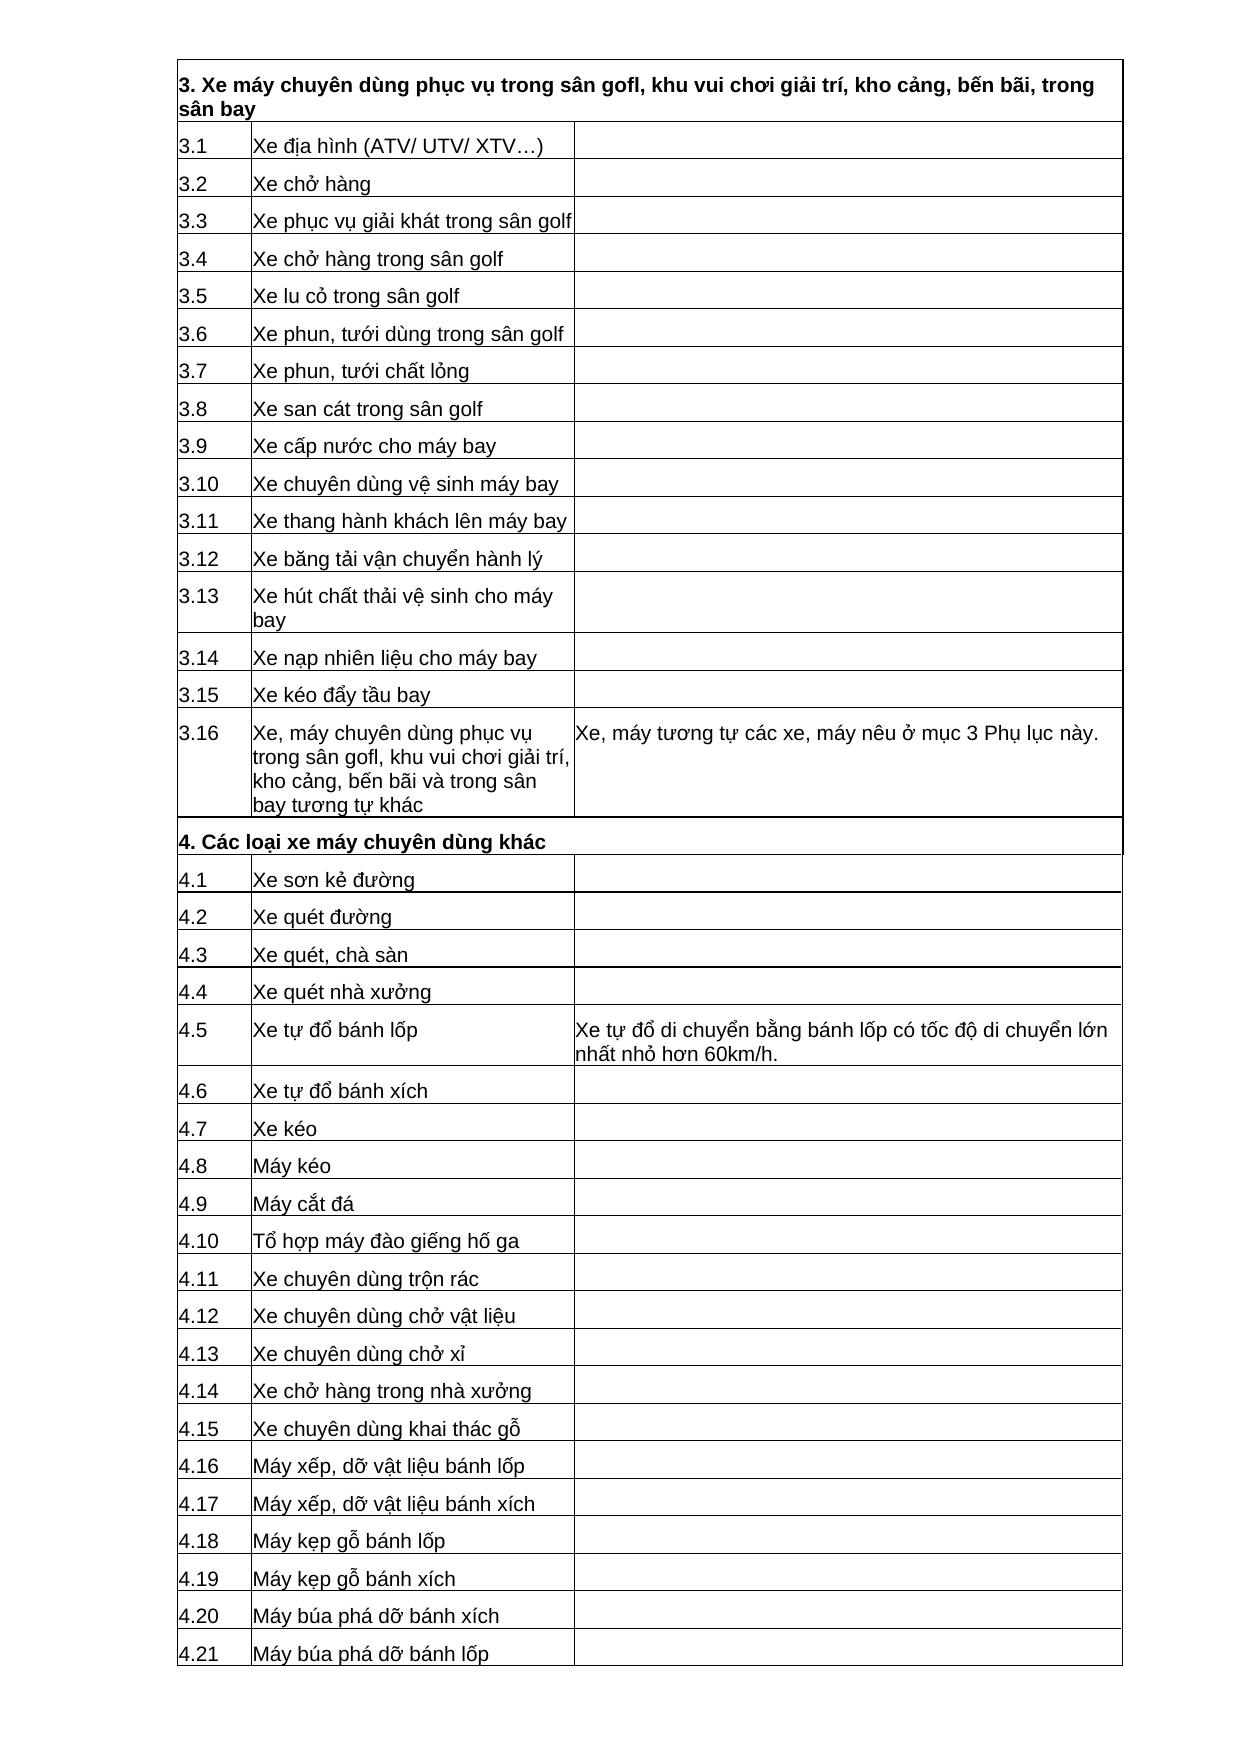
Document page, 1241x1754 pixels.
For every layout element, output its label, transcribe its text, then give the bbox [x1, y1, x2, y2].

table_cell 4. Các loại xe máy chuyên dùng khác [178, 818, 1122, 854]
table_cell 4.5 [178, 1005, 251, 1065]
table_cell 4.20 [178, 1591, 251, 1628]
table_cell 3.4 [178, 234, 251, 271]
table_cell [575, 272, 1122, 308]
table_cell Xe lu cỏ trong sân golf [252, 272, 574, 308]
table_cell Tổ hợp máy đào giếng hố ga [252, 1216, 574, 1253]
table_cell Xe, máy tương tự các xe, máy nêu ở mục 3 Phụ lục này. [575, 708, 1122, 816]
table_cell Xe chuyên dùng trộn rác [252, 1254, 574, 1290]
table_cell [575, 671, 1122, 707]
table_cell [575, 459, 1122, 496]
table_cell Xe quét, chà sàn [252, 930, 574, 966]
table_cell Xe quét nhà xưởng [252, 968, 574, 1004]
table_cell 4.16 [178, 1441, 251, 1478]
table_cell Xe kéo đẩy tầu bay [252, 671, 574, 707]
table_cell 3.11 [178, 497, 251, 533]
table_cell Xe cấp nước cho máy bay [252, 422, 574, 458]
table_cell 4.12 [178, 1291, 251, 1328]
table_cell Xe nạp nhiên liệu cho máy bay [252, 633, 574, 669]
table_cell Xe tự đổ bánh xích [252, 1066, 574, 1103]
table_cell [575, 534, 1122, 571]
table_cell 3.7 [178, 347, 251, 383]
table_cell 4.6 [178, 1066, 251, 1103]
table_cell [575, 1140, 1122, 1178]
table_cell [575, 159, 1122, 196]
table_cell Xe kéo [252, 1104, 574, 1140]
table_cell [575, 1628, 1122, 1665]
table_cell 3.12 [178, 534, 251, 571]
table_cell [575, 1478, 1122, 1515]
table_cell [575, 1328, 1122, 1365]
table_cell 3.8 [178, 384, 251, 421]
table_cell 4.4 [178, 968, 251, 1004]
table_cell [575, 197, 1122, 233]
table_cell Xe chuyên dùng chở xỉ [252, 1329, 574, 1365]
table_cell [575, 633, 1122, 669]
table_cell 4.7 [178, 1104, 251, 1140]
table_cell Máy búa phá dỡ bánh lốp [252, 1629, 574, 1665]
table_cell [575, 891, 1122, 929]
table_cell [575, 1290, 1122, 1328]
table_cell Xe phục vụ giải khát trong sân golf [252, 197, 574, 233]
table_cell 3.2 [178, 159, 251, 196]
table_cell Xe hút chất thải vệ sinh cho máy bay [252, 572, 574, 632]
table_cell [575, 1103, 1122, 1140]
table_cell [575, 234, 1122, 271]
table_cell Xe địa hình (ATV/ UTV/ XTV…) [252, 122, 574, 158]
table_cell 4.14 [178, 1366, 251, 1403]
table_cell Xe chở hàng [252, 159, 574, 196]
table_cell 3.6 [178, 309, 251, 346]
table_cell 3.5 [178, 272, 251, 308]
table_cell Xe tự đổ di chuyển bằng bánh lốp có tốc độ di chuyển lớn nhất nhỏ hơn 60km/h. [575, 1004, 1122, 1065]
table_cell 4.1 [178, 855, 251, 891]
table_cell 4.17 [178, 1479, 251, 1515]
table_cell Máy kẹp gỗ bánh lốp [252, 1516, 574, 1553]
table_cell Xe phun, tưới dùng trong sân golf [252, 309, 574, 346]
table_cell [575, 384, 1122, 421]
table_cell Máy xếp, dỡ vật liệu bánh lốp [252, 1441, 574, 1478]
table_cell 3.14 [178, 633, 251, 669]
table_cell 3. Xe máy chuyên dùng phục vụ trong sân gofl, khu vui chơi giải trí, kho cảng, bến bãi, trong sân bay [178, 60, 1122, 121]
table_cell [575, 854, 1122, 891]
table_cell [575, 1553, 1122, 1590]
table_cell [575, 1403, 1122, 1440]
table_cell Máy búa phá dỡ bánh xích [252, 1591, 574, 1628]
table_cell 4.15 [178, 1404, 251, 1440]
table_cell Xe băng tải vận chuyển hành lý [252, 534, 574, 571]
table_cell 4.10 [178, 1216, 251, 1253]
table_cell Máy kẹp gỗ bánh xích [252, 1554, 574, 1590]
table_cell 4.18 [178, 1516, 251, 1553]
table_cell [575, 1515, 1122, 1553]
table_cell Xe sơn kẻ đường [252, 855, 574, 891]
table_cell [575, 572, 1122, 632]
table_cell 3.10 [178, 459, 251, 496]
table_cell Xe chở hàng trong sân golf [252, 234, 574, 271]
table_cell 3.3 [178, 197, 251, 233]
table_cell 4.9 [178, 1179, 251, 1215]
table_cell Xe quét đường [252, 893, 574, 929]
table_cell 3.13 [178, 572, 251, 632]
table_cell [575, 1365, 1122, 1403]
table_cell Xe phun, tưới chất lỏng [252, 347, 574, 383]
table_cell Xe san cát trong sân golf [252, 384, 574, 421]
table_cell Xe chuyên dùng chở vật liệu [252, 1291, 574, 1328]
table_cell Máy xếp, dỡ vật liệu bánh xích [252, 1479, 574, 1515]
table_cell 4.13 [178, 1329, 251, 1365]
table_cell [575, 1178, 1122, 1215]
table_cell 4.21 [178, 1629, 251, 1665]
table_cell 4.3 [178, 930, 251, 966]
table_cell 4.19 [178, 1554, 251, 1590]
table_cell [575, 966, 1122, 1004]
table_cell Xe chở hàng trong nhà xưởng [252, 1366, 574, 1403]
table_cell 3.16 [178, 708, 251, 816]
table_cell [575, 1253, 1122, 1290]
table_cell 3.9 [178, 422, 251, 458]
table_cell 4.11 [178, 1254, 251, 1290]
table_cell Máy kéo [252, 1141, 574, 1178]
table_cell [575, 1440, 1122, 1478]
table_cell Máy cắt đá [252, 1179, 574, 1215]
table_cell [575, 1590, 1122, 1628]
table_cell Xe chuyên dùng khai thác gỗ [252, 1404, 574, 1440]
table_cell [575, 122, 1122, 158]
table_cell [575, 929, 1122, 966]
table_cell [575, 1215, 1122, 1253]
table_cell 4.8 [178, 1141, 251, 1178]
table_cell 3.1 [178, 122, 251, 158]
table_cell 4.2 [178, 893, 251, 929]
table_cell [575, 347, 1122, 383]
table_cell 3.15 [178, 671, 251, 707]
table_cell [575, 497, 1122, 533]
table_cell [575, 1065, 1122, 1103]
table_cell [575, 422, 1122, 458]
table_cell Xe chuyên dùng vệ sinh máy bay [252, 459, 574, 496]
table_cell Xe, máy chuyên dùng phục vụ trong sân gofl, khu vui chơi giải trí, kho cảng, bến bãi và trong sân bay tương tự khác [252, 708, 574, 816]
table_cell Xe thang hành khách lên máy bay [252, 497, 574, 533]
table_cell Xe tự đổ bánh lốp [252, 1005, 574, 1065]
table_cell [575, 309, 1122, 346]
